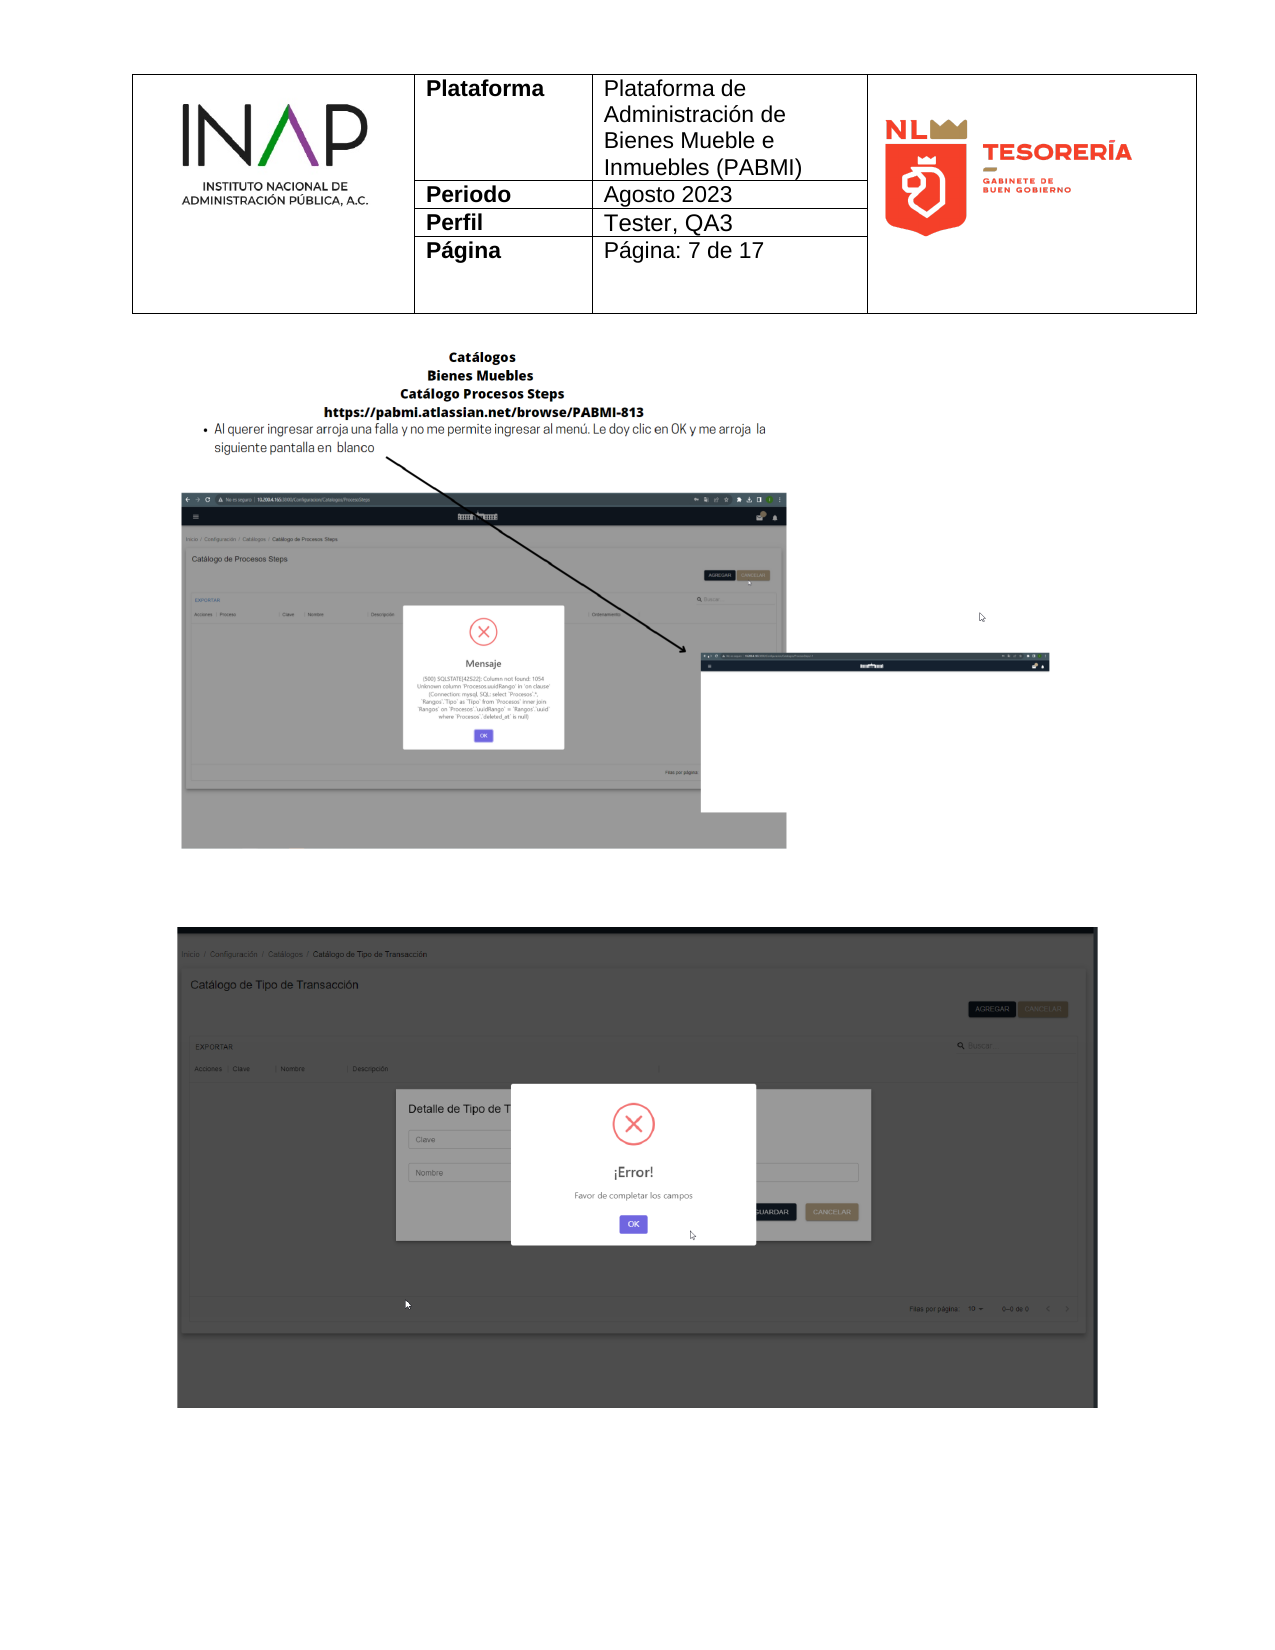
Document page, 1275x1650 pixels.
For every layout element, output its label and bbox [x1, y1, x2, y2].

picture [145, 87, 402, 222]
picture [177, 342, 1098, 850]
picture [878, 117, 1135, 237]
picture [177, 927, 1098, 1408]
